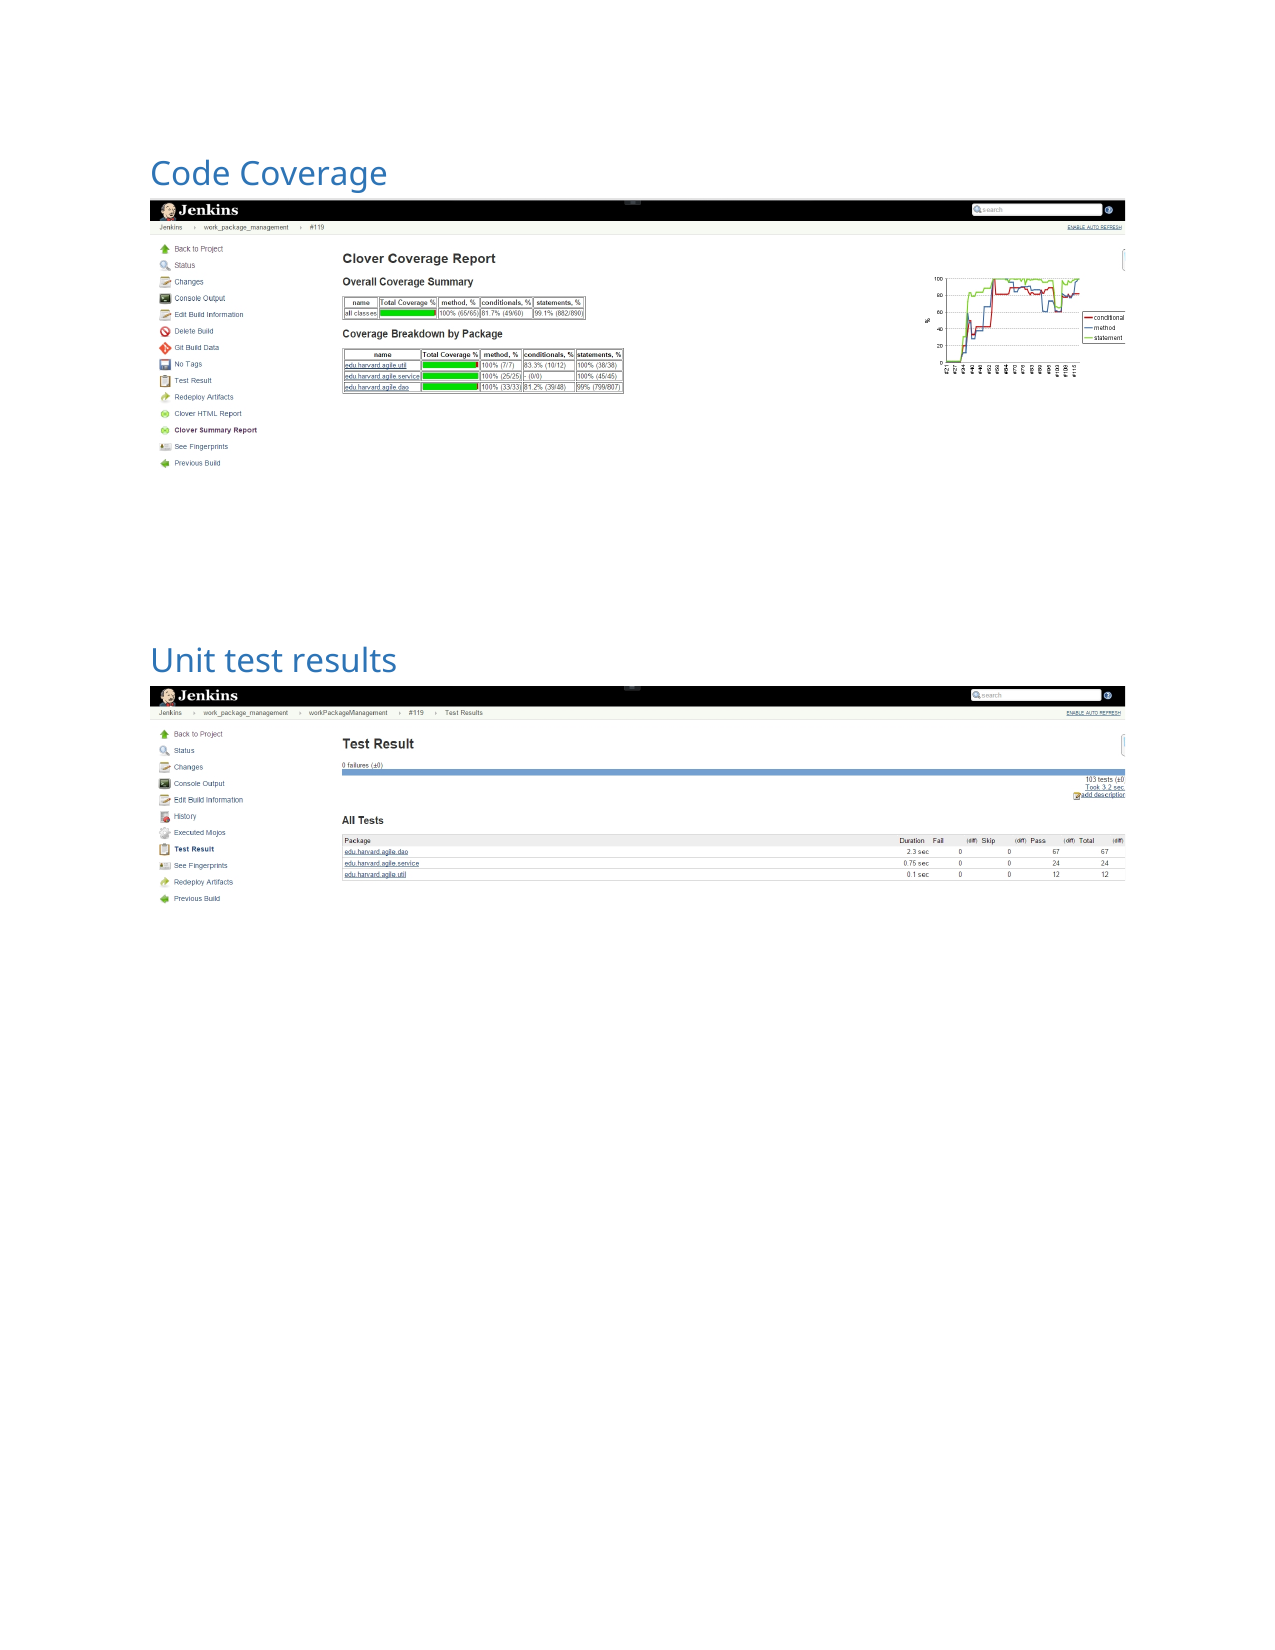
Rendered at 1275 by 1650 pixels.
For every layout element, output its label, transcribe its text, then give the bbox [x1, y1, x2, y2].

picture [150, 198, 1125, 470]
picture [150, 686, 1125, 931]
subtitle Code Coverage [150, 150, 1125, 195]
subtitle Unit test results [150, 637, 1125, 683]
